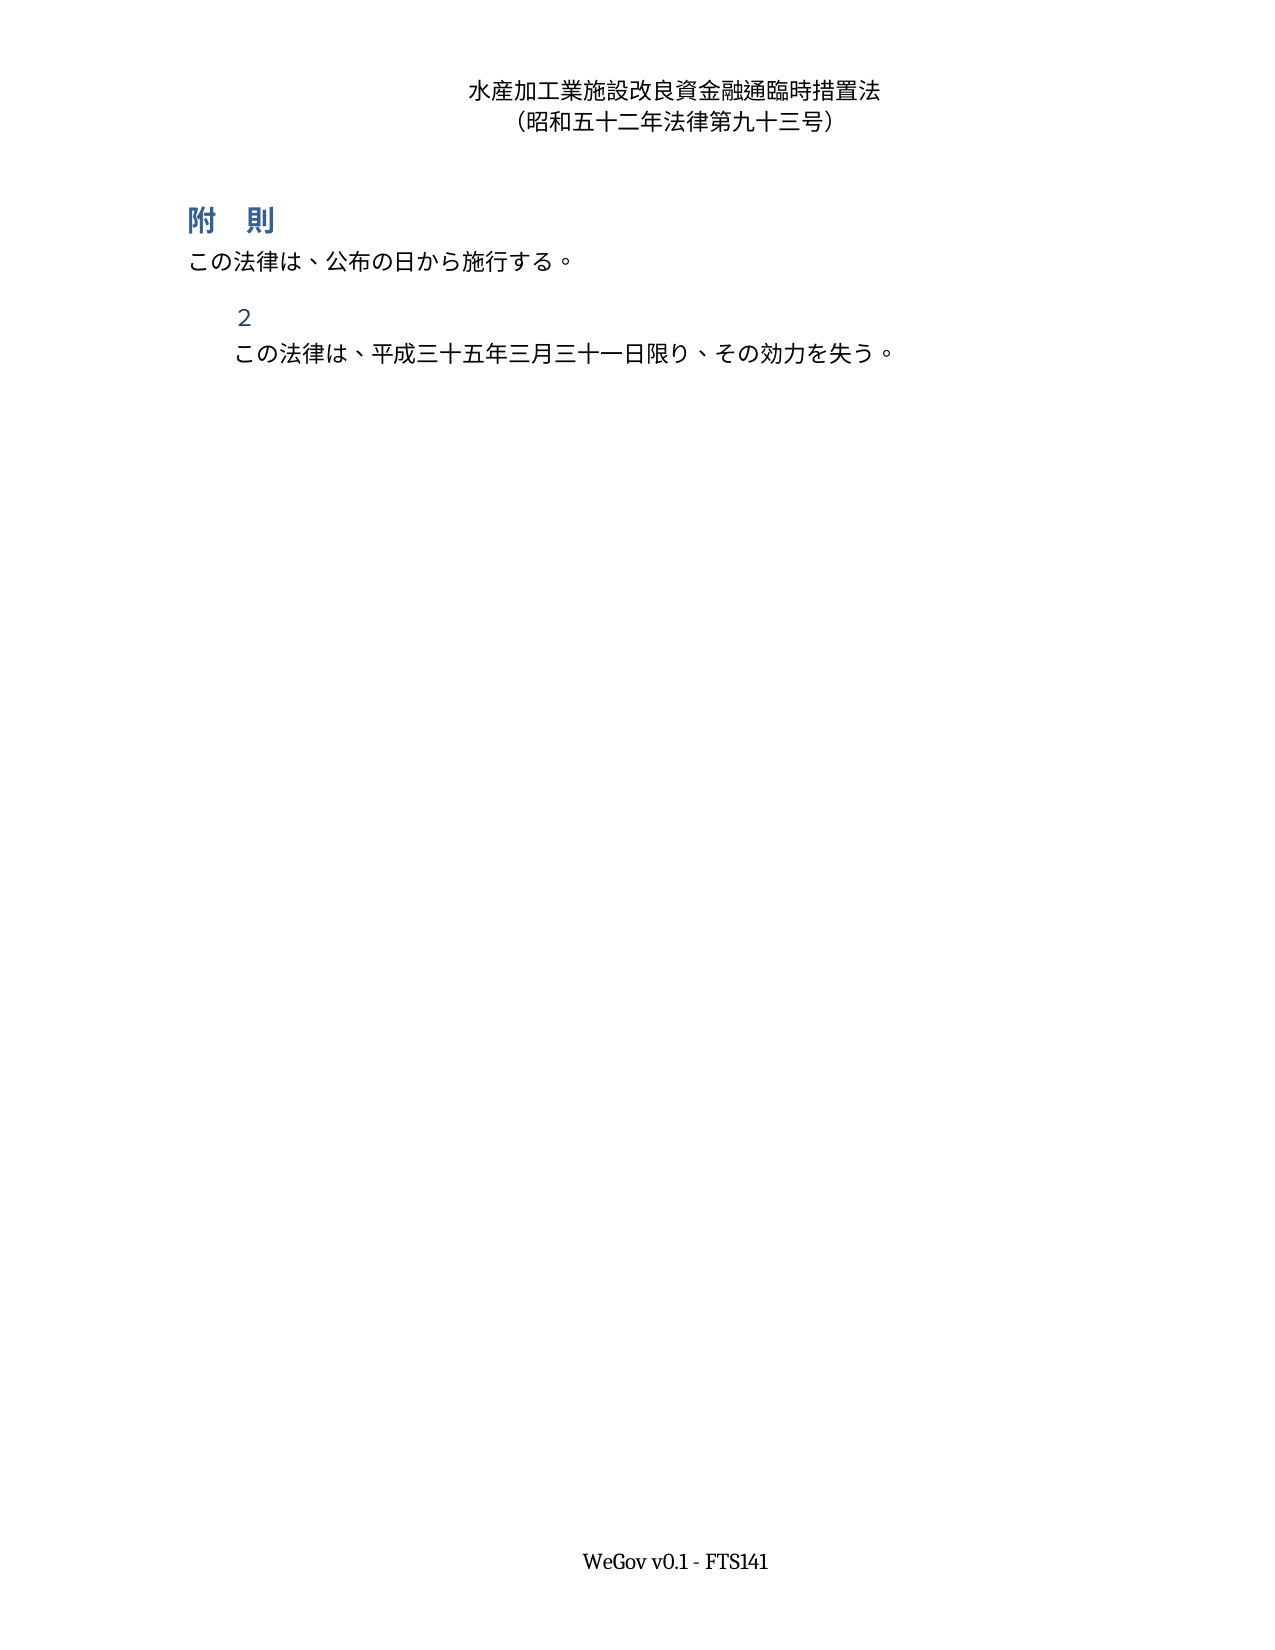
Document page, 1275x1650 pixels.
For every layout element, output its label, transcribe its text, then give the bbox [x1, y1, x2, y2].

subtitle 附 則 [187, 200, 1087, 240]
text この法律は、平成三十五年三月三十一日限り、その効力を失う。 [233, 338, 1087, 369]
subtitle ２ [233, 302, 1087, 334]
text この法律は、公布の日から施行する。 [187, 246, 1087, 277]
